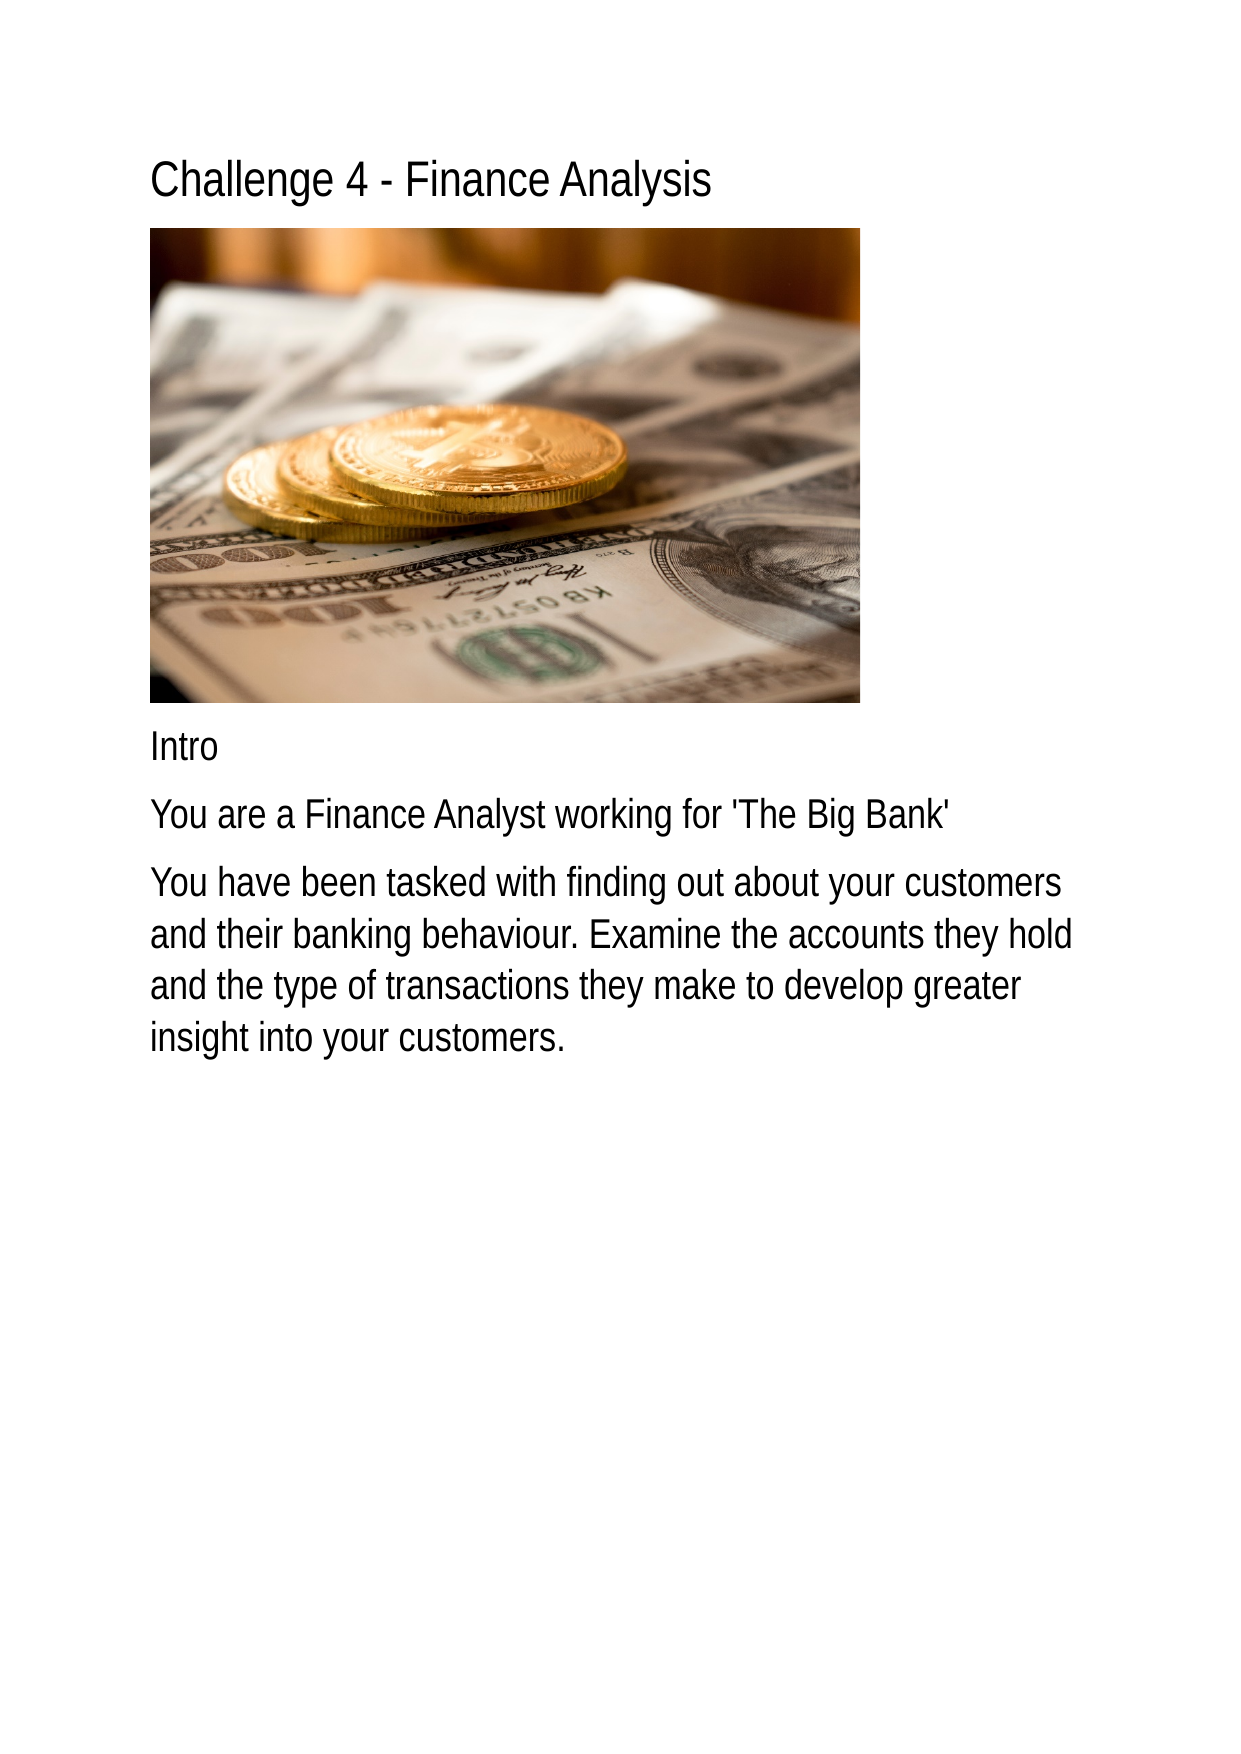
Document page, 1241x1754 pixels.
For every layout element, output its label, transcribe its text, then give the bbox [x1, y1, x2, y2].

text You are a Finance Analyst working for 'The Big Bank' [150, 789, 1090, 837]
text Challenge 4 - Finance Analysis [150, 150, 1090, 207]
text You have been tasked with finding out about your customers and their banking behaviour. Examine the accounts they hold and the type of transactions they make to develop greater insight into your customers. [150, 857, 1090, 1060]
picture [150, 228, 861, 703]
text Intro [150, 721, 1090, 769]
